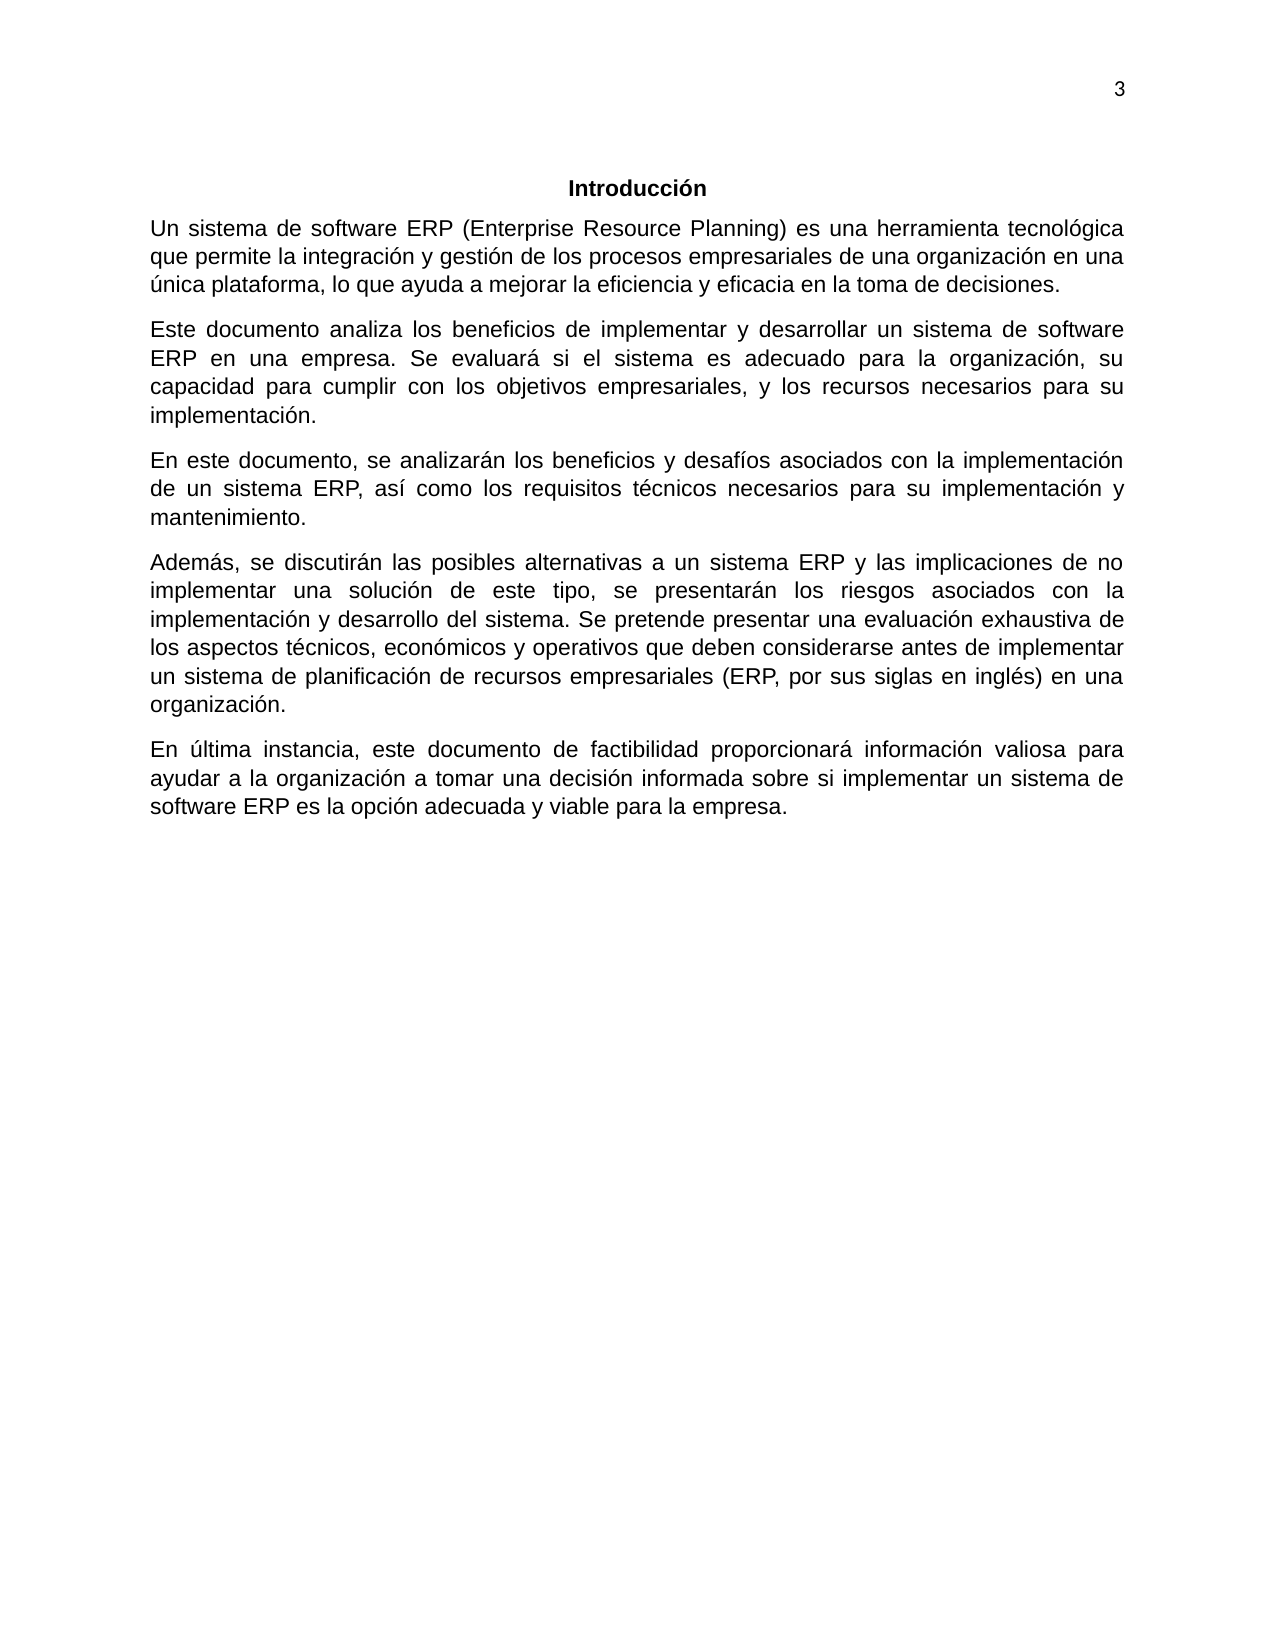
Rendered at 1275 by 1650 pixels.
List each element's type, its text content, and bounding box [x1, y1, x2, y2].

subtitle Introducción [150, 175, 1125, 201]
text En última instancia, este documento de factibilidad proporcionará información valiosa para ayudar a la organización a tomar una decisión informada sobre si implementar un sistema de software ERP es la opción adecuada y viable para la empresa. [150, 736, 1125, 819]
text Un sistema de software ERP (Enterprise Resource Planning) es una herramienta tecnológica que permite la integración y gestión de los procesos empresariales de una organización en una única plataforma, lo que ayuda a mejorar la eficiencia y eficacia en la toma de decisiones. [150, 214, 1125, 298]
text En este documento, se analizarán los beneficios y desafíos asociados con la implementación de un sistema ERP, así como los requisitos técnicos necesarios para su implementación y mantenimiento. [150, 447, 1125, 530]
text Este documento analiza los beneficios de implementar y desarrollar un sistema de software ERP en una empresa. Se evaluará si el sistema es adecuado para la organización, su capacidad para cumplir con los objetivos empresariales, y los recursos necesarios para su implementación. [150, 316, 1125, 428]
text Además, se discutirán las posibles alternativas a un sistema ERP y las implicaciones de no implementar una solución de este tipo, se presentarán los riesgos asociados con la implementación y desarrollo del sistema. Se pretende presentar una evaluación exhaustiva de los aspectos técnicos, económicos y operativos que deben considerarse antes de implementar un sistema de planificación de recursos empresariales (ERP, por sus siglas en inglés) en una organización. [150, 549, 1125, 717]
